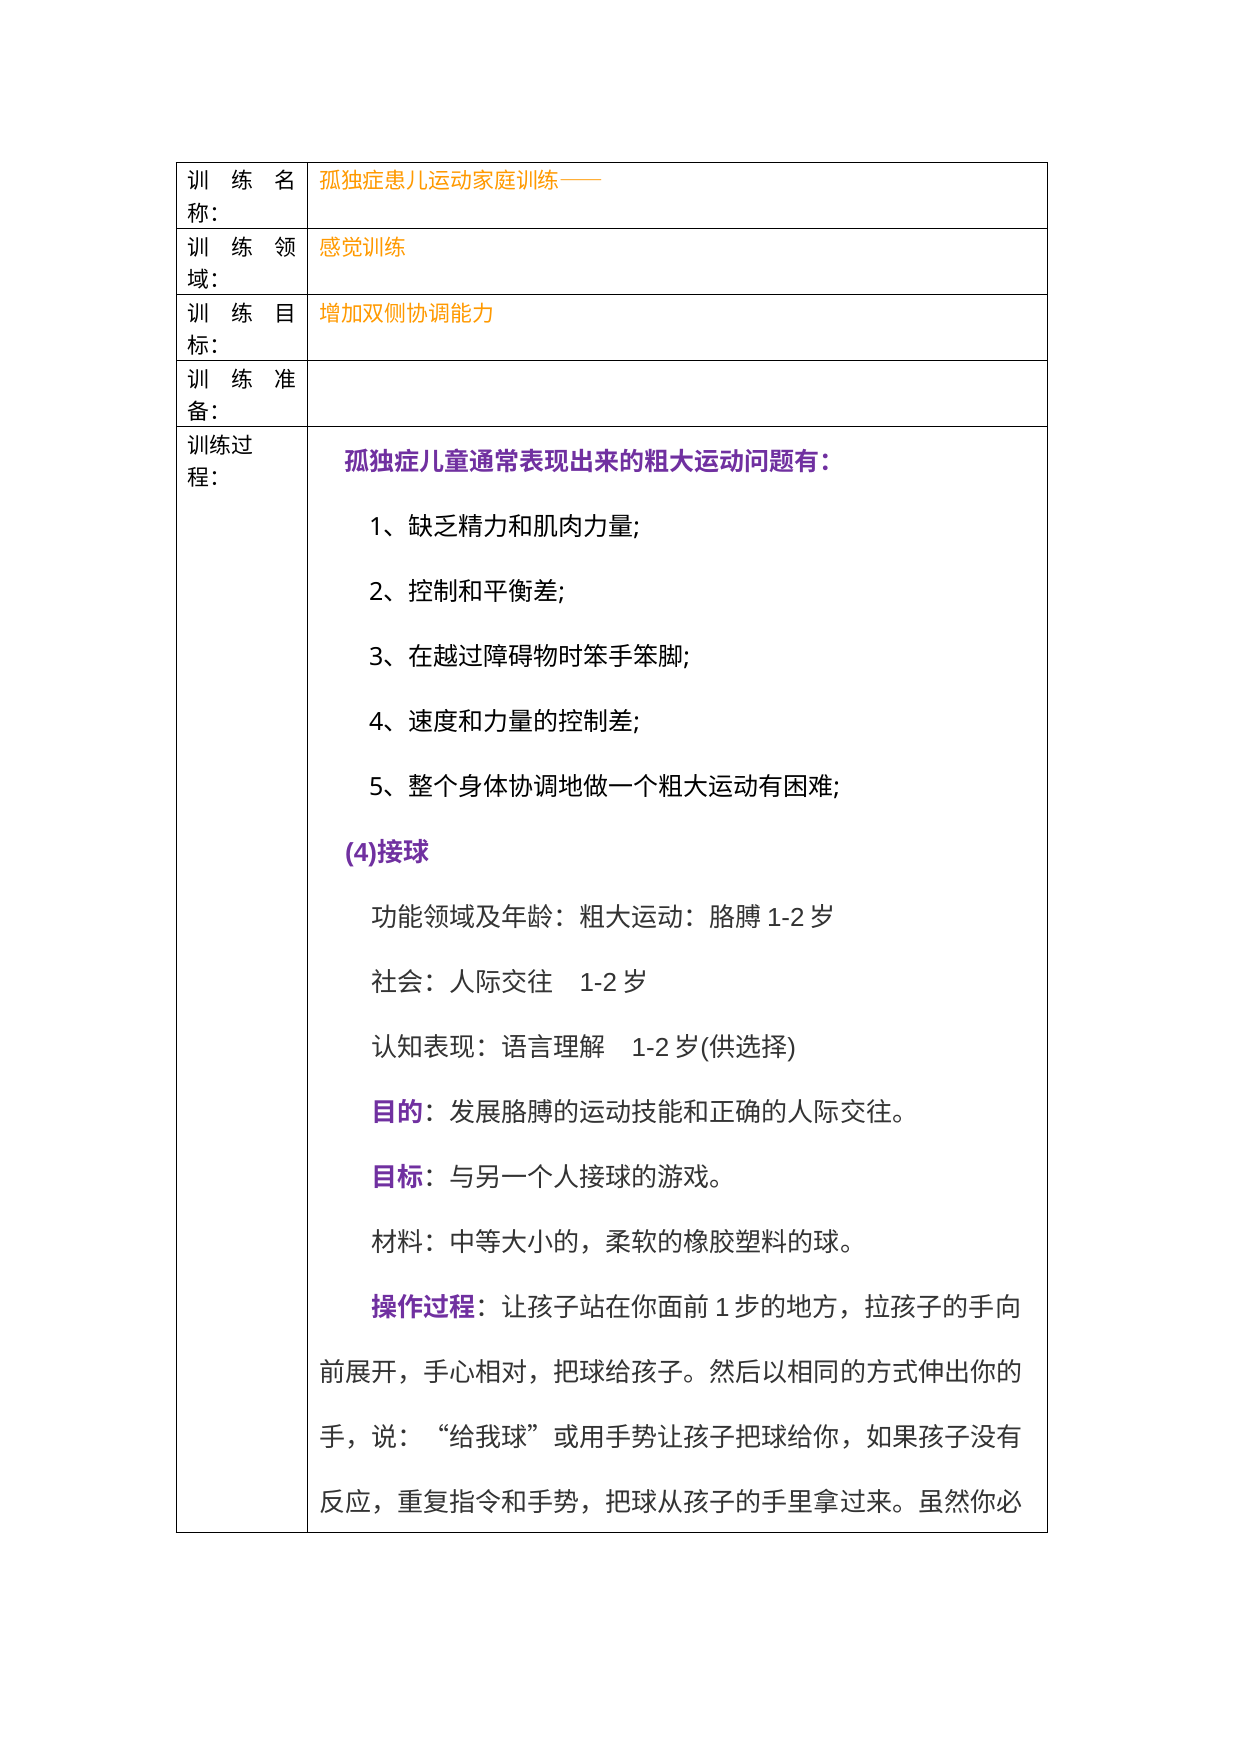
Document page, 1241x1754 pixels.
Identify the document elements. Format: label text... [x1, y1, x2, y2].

table_cell 训练过程： [177, 427, 307, 1532]
table_cell 训练准备： [177, 361, 307, 426]
table_header 孤独症患儿运动家庭训练—— [308, 163, 1047, 228]
table_cell 训练目标： [177, 295, 307, 360]
table_header 训练名称： [177, 163, 307, 228]
table_cell 感觉训练 [308, 229, 1047, 294]
table_cell 训练领域： [177, 229, 307, 294]
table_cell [308, 427, 1047, 1532]
table_cell 增加双侧协调能力 [308, 295, 1047, 360]
table_cell [308, 361, 1047, 426]
